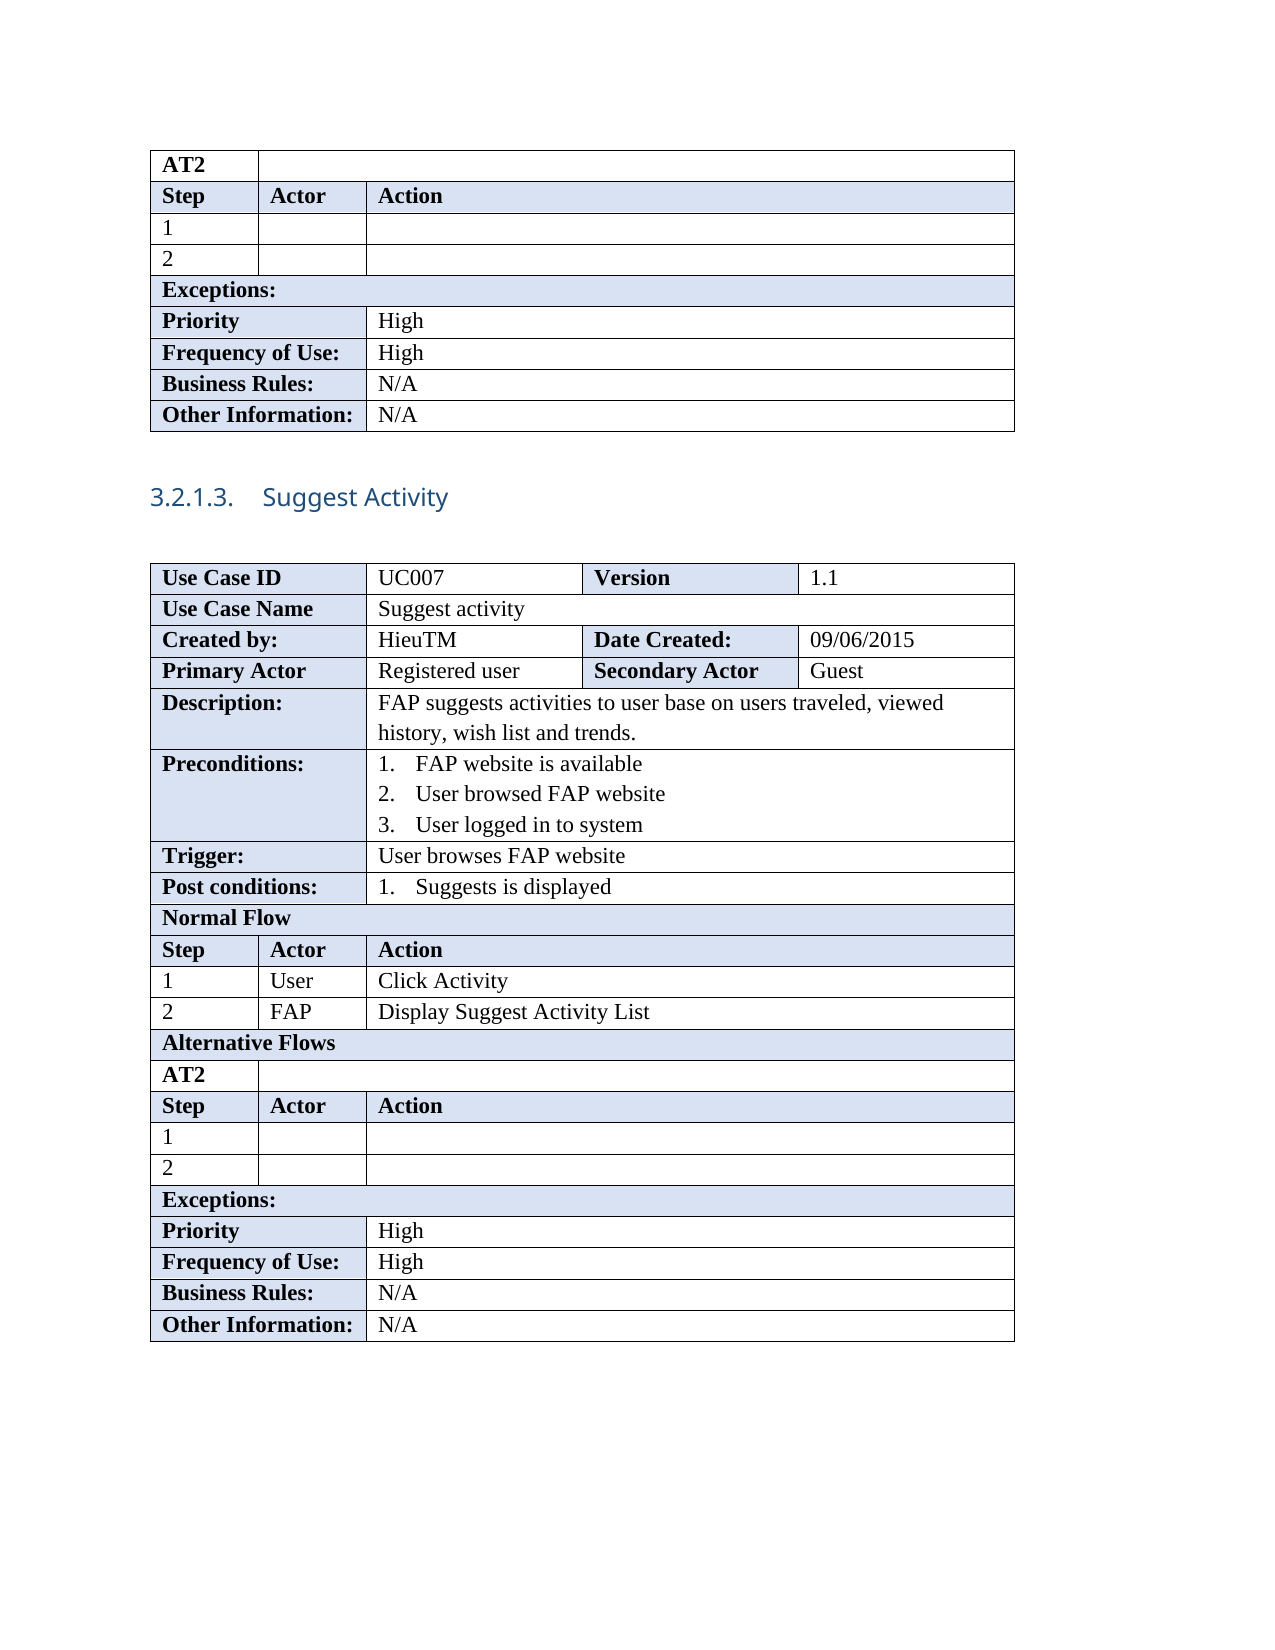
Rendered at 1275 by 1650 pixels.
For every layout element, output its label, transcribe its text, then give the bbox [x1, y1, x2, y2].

table_cell AT2 [151, 1061, 258, 1091]
table_cell Use Case Name [151, 595, 366, 625]
table_cell Action [367, 182, 1014, 212]
table_cell High [367, 1217, 1014, 1247]
table_cell Description: [151, 689, 366, 749]
table_cell [259, 1155, 366, 1185]
table_cell Normal Flow [151, 905, 1014, 935]
table_cell Business Rules: [151, 370, 366, 400]
table_cell Primary Actor [151, 658, 366, 688]
table_header 1.1 [799, 564, 1014, 594]
table_header Use Case ID [151, 564, 366, 594]
table_cell N/A [367, 1311, 1014, 1341]
table_cell High [367, 1248, 1014, 1278]
table_cell HieuTM [367, 626, 582, 657]
table_cell Exceptions: [151, 1186, 1014, 1216]
table_cell Other Information: [151, 401, 366, 431]
table_cell 1 [151, 1123, 258, 1153]
table_cell Frequency of Use: [151, 1248, 366, 1278]
table_cell [367, 1123, 1014, 1153]
table_cell 09/06/2015 [799, 626, 1014, 657]
table_cell Secondary Actor [583, 658, 798, 688]
table_cell [367, 214, 1014, 244]
table_cell N/A [367, 401, 1014, 431]
table_cell User [259, 967, 366, 997]
table_cell Date Created: [583, 626, 798, 657]
table_cell Step [151, 936, 258, 966]
table_cell Created by: [151, 626, 366, 657]
table_cell Action [367, 1092, 1014, 1122]
table_cell User browses FAP website [367, 842, 1014, 872]
table_cell N/A [367, 1280, 1014, 1310]
table_cell High [367, 339, 1014, 369]
table_cell Registered user [367, 658, 582, 688]
table_cell Exceptions: [151, 276, 1014, 306]
subtitle Suggest Activity [150, 479, 1125, 513]
table_cell Priority [151, 307, 366, 337]
table_cell High [367, 307, 1014, 337]
table_cell 1 [151, 967, 258, 997]
table_cell [259, 214, 366, 244]
table_cell Actor [259, 936, 366, 966]
table_cell Step [151, 1092, 258, 1122]
table_cell 2 [151, 1155, 258, 1185]
table_cell AT2 [151, 151, 258, 181]
table_cell Post conditions: [151, 873, 366, 903]
table_cell Actor [259, 1092, 366, 1122]
table_cell Suggest activity [367, 595, 1014, 625]
table_cell Preconditions: [151, 750, 366, 841]
table_cell [259, 151, 1014, 181]
table_cell Suggests is displayed [367, 873, 1014, 903]
table_cell Frequency of Use: [151, 339, 366, 369]
table_cell Business Rules: [151, 1280, 366, 1310]
table_cell [259, 1061, 1014, 1091]
table_cell Action [367, 936, 1014, 966]
table_header UC007 [367, 564, 582, 594]
table_cell Trigger: [151, 842, 366, 872]
table_cell Guest [799, 658, 1014, 688]
table_cell [259, 1123, 366, 1153]
table_cell [259, 245, 366, 275]
table_cell [367, 1155, 1014, 1185]
table_cell 2 [151, 245, 258, 275]
table_header Version [583, 564, 798, 594]
table_cell 1 [151, 214, 258, 244]
table_cell Other Information: [151, 1311, 366, 1341]
table_cell Alternative Flows [151, 1030, 1014, 1060]
table_cell Click Activity [367, 967, 1014, 997]
table_cell [367, 245, 1014, 275]
table_cell FAP suggests activities to user base on users traveled, viewed history, wish list and trends. [367, 689, 1014, 749]
table_cell Actor [259, 182, 366, 212]
table_cell FAP [259, 998, 366, 1028]
table_cell 2 [151, 998, 258, 1028]
table_cell Priority [151, 1217, 366, 1247]
table_cell FAP website is available User browsed FAP website User logged in to system [367, 750, 1014, 841]
table_cell N/A [367, 370, 1014, 400]
table_cell Step [151, 182, 258, 212]
table_cell Display Suggest Activity List [367, 998, 1014, 1028]
